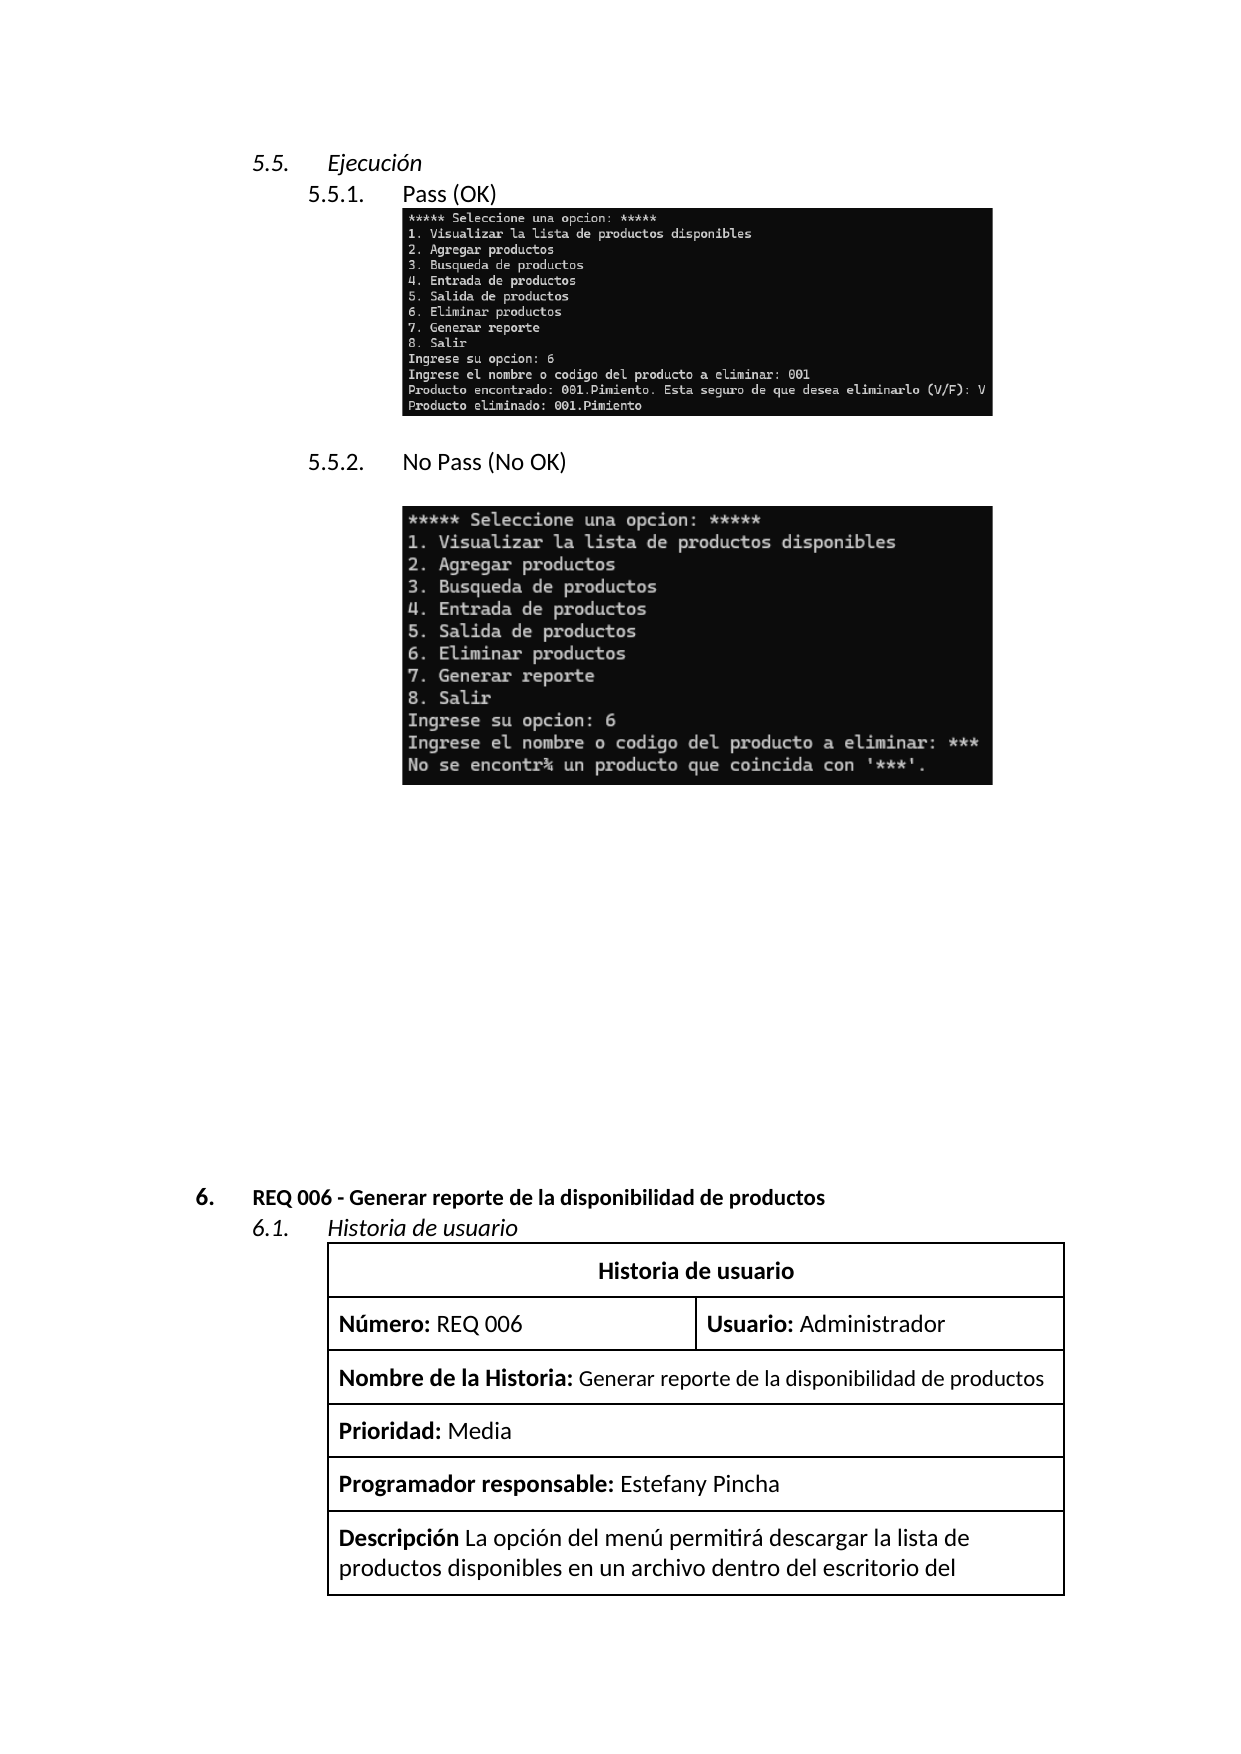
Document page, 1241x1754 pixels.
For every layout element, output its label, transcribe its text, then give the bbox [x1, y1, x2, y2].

table_cell Usuario: Administrador [697, 1298, 1063, 1349]
table_cell Prioridad: Media [329, 1405, 1063, 1456]
picture [402, 506, 993, 785]
picture [402, 208, 993, 416]
table_header Historia de usuario [329, 1244, 1063, 1296]
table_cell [329, 1512, 1063, 1593]
table_cell Número: REQ 006 [329, 1298, 695, 1349]
subtitle Ejecución [290, 148, 1063, 178]
subtitle REQ 006 - Generar reporte de la disponibilidad de productos [215, 1181, 1063, 1212]
subtitle Pass (OK) [365, 178, 1063, 209]
subtitle Historia de usuario [290, 1212, 1063, 1242]
table_cell Nombre de la Historia: Generar reporte de la disponibilidad de productos [329, 1351, 1063, 1403]
subtitle No Pass (No OK) [365, 446, 1063, 476]
table_cell Programador responsable: Estefany Pincha [329, 1458, 1063, 1509]
